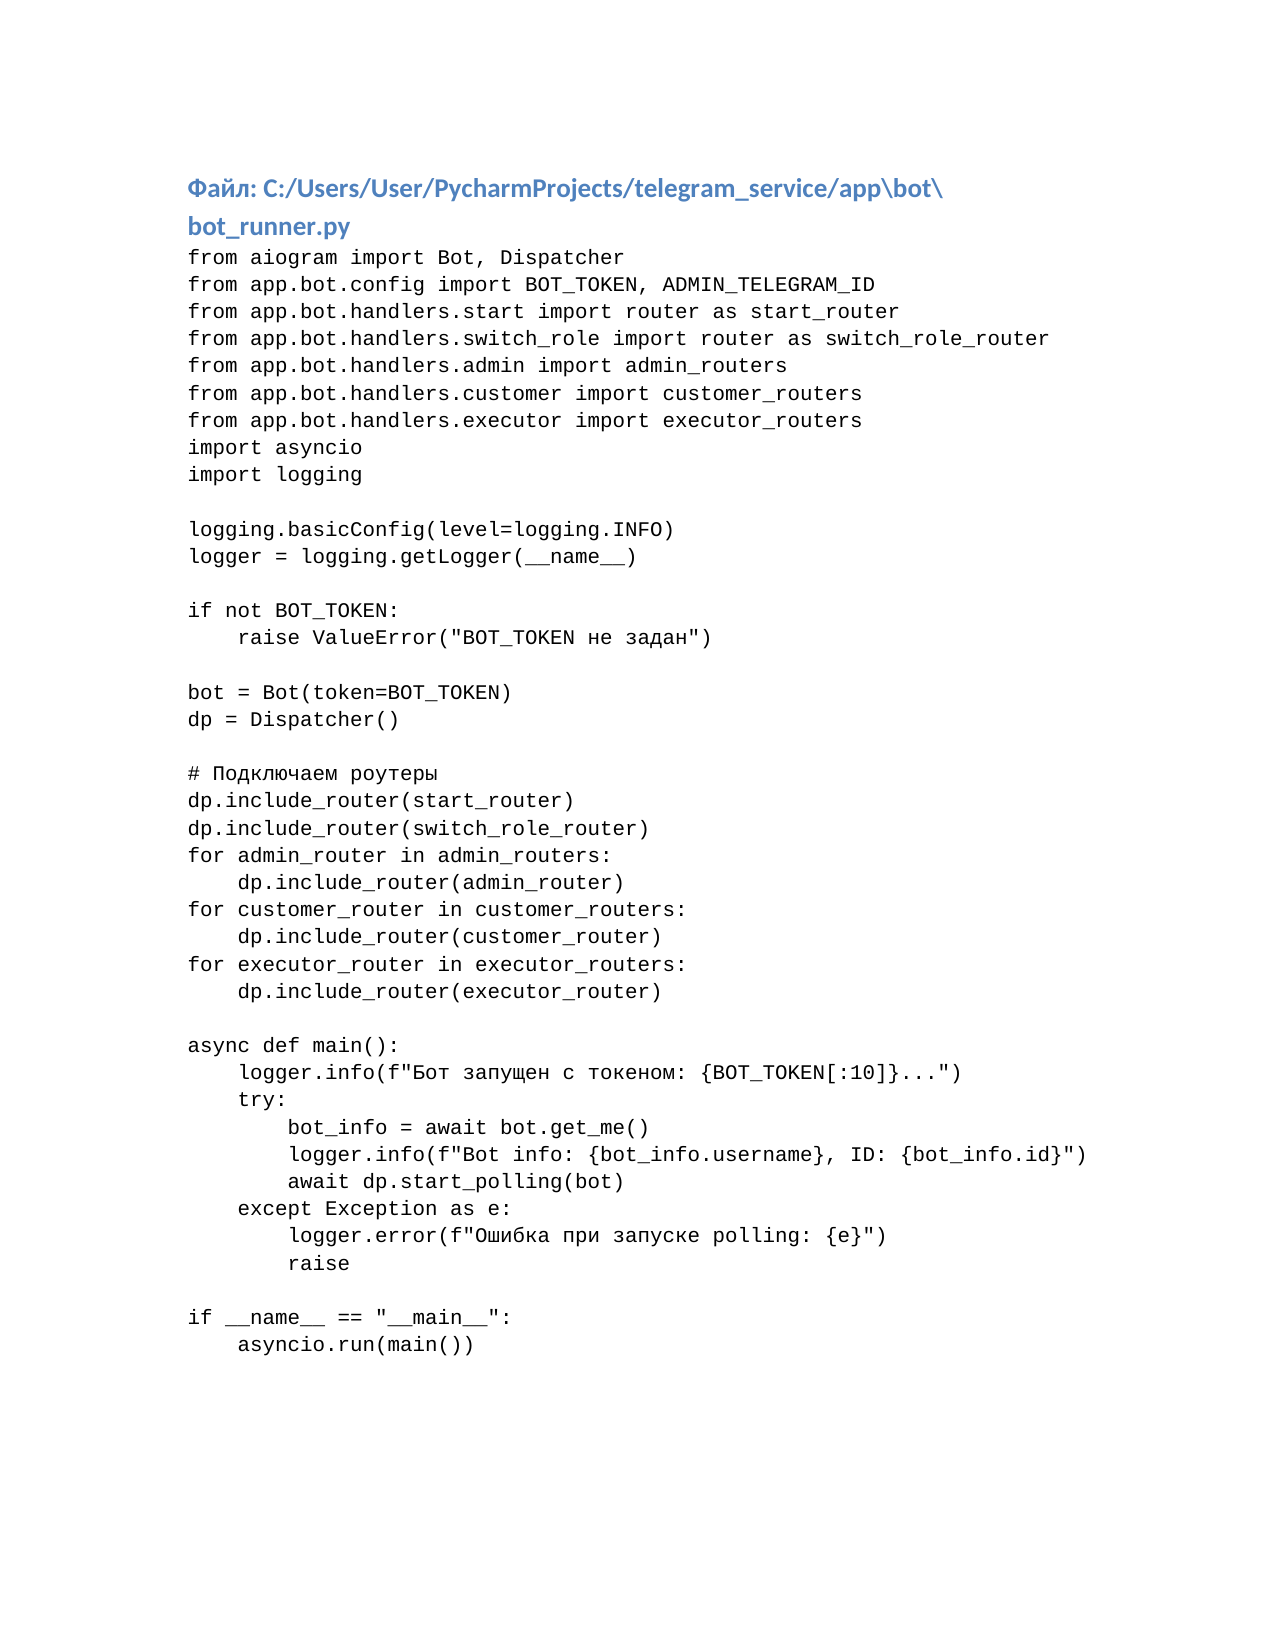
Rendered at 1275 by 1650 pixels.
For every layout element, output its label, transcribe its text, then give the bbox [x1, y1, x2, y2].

text from aiogram import Bot, Dispatcher from app.bot.config import BOT_TOKEN, ADMIN_TELEGRAM_ID from app.bot.handlers.start import router as start_router from app.bot.handlers.switch_role import router as switch_role_router from app.bot.handlers.admin import admin_routers from app.bot.handlers.customer import customer_routers from app.bot.handlers.executor import executor_routers import asyncio import logging logging.basicConfig(level=logging.INFO) logger = logging.getLogger(__name__) if not BOT_TOKEN: raise ValueError("BOT_TOKEN не задан") bot = Bot(token=BOT_TOKEN) dp = Dispatcher() # Подключаем роутеры dp.include_router(start_router) dp.include_router(switch_role_router) for admin_router in admin_routers: dp.include_router(admin_router) for customer_router in customer_routers: dp.include_router(customer_router) for executor_router in executor_routers: dp.include_router(executor_router) async def main(): logger.info(f"Бот запущен с токеном: {BOT_TOKEN[:10]}...") try: bot_info = await bot.get_me() logger.info(f"Bot info: {bot_info.username}, ID: {bot_info.id}") await dp.start_polling(bot) except Exception as e: logger.error(f"Ошибка при запуске polling: {e}") raise if __name__ == "__main__": asyncio.run(main()) [187, 247, 1087, 1358]
subtitle Файл: C:/Users/User/PycharmProjects/telegram_service/app\bot\bot_runner.py [187, 171, 1087, 242]
